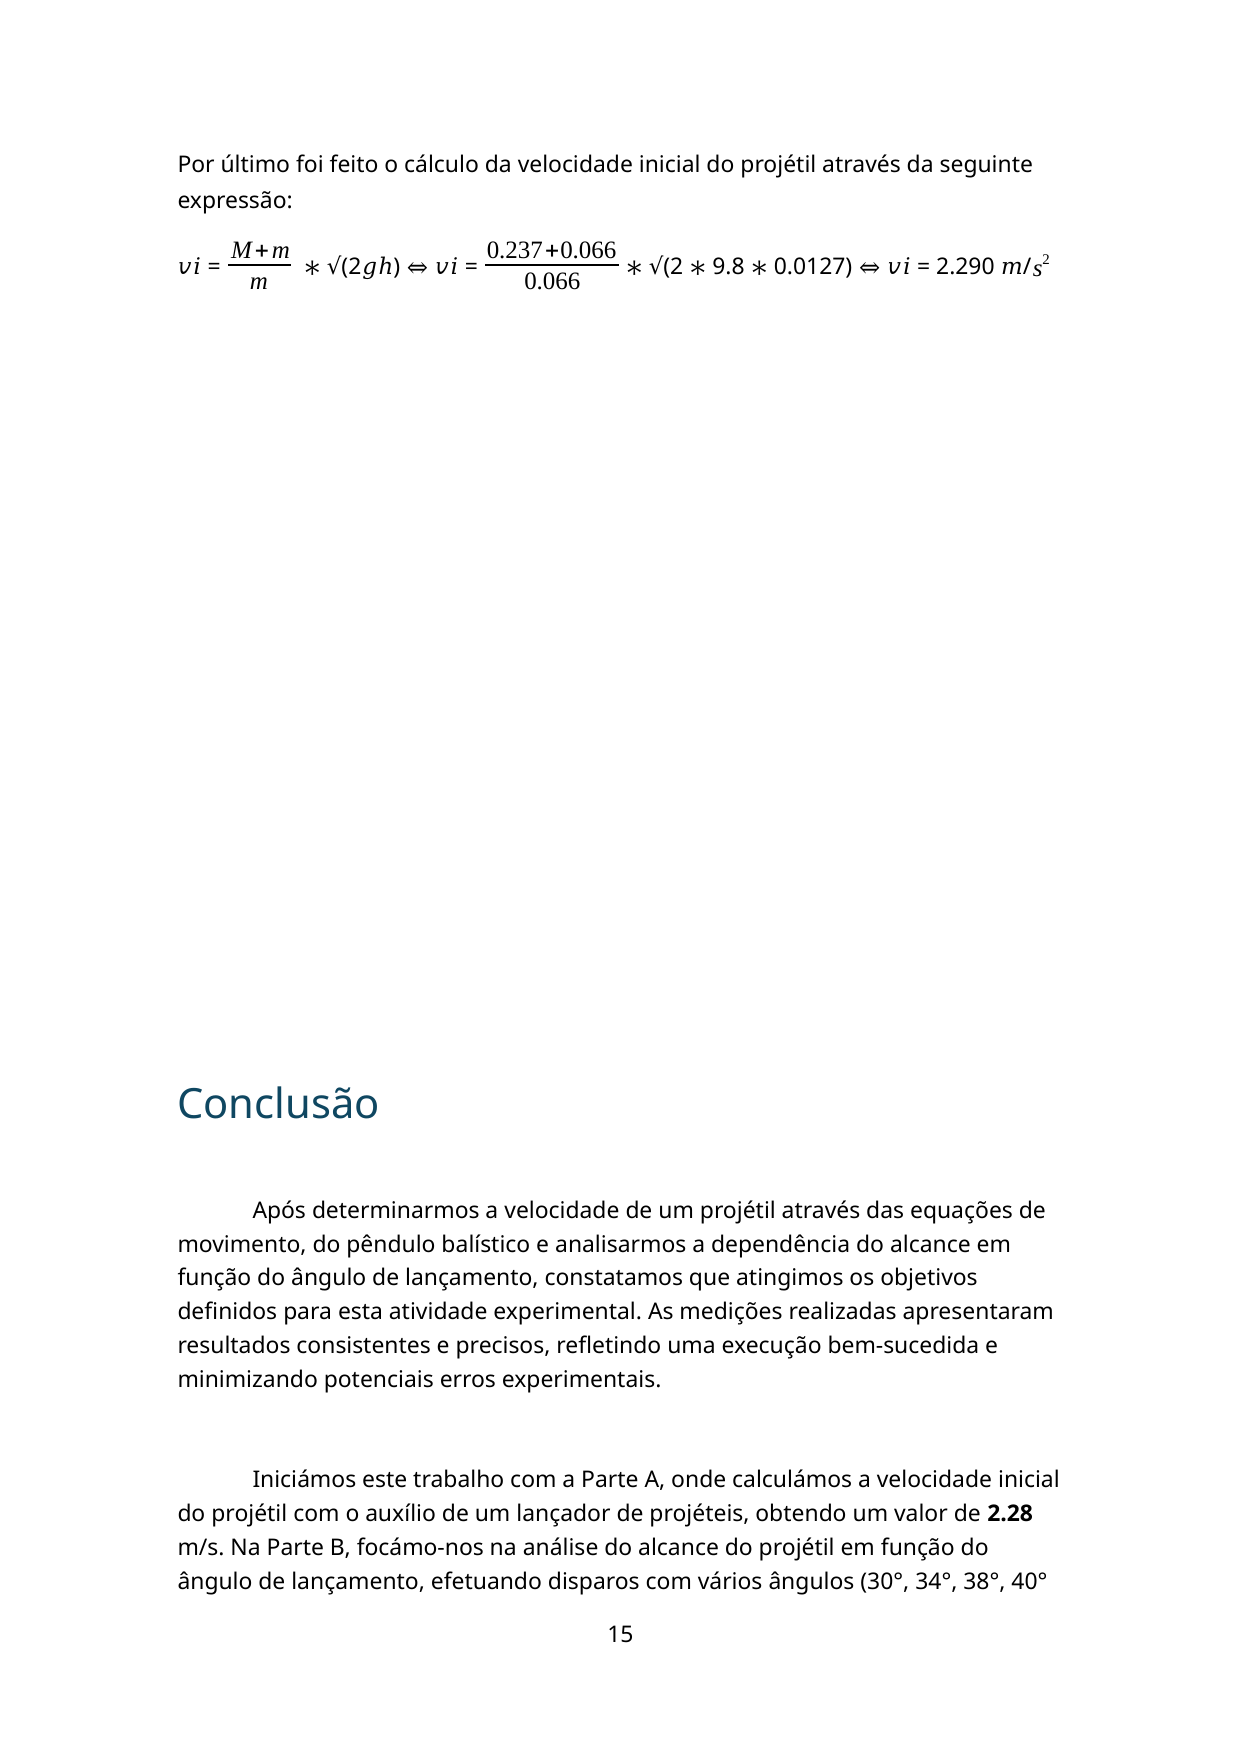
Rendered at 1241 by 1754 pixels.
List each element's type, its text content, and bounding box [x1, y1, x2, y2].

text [177, 1463, 1063, 1596]
text Por último foi feito o cálculo da velocidade inicial do projétil através da seguinte expressão: [177, 148, 1063, 215]
subtitle Conclusão [177, 1074, 1063, 1131]
text 𝑣𝑖 = ∗ √(2𝑔ℎ) ⇔ 𝑣𝑖 = ∗ √(2 ∗ 9.8 ∗ 0.0127) ⇔ 𝑣𝑖 = 2.290 𝑚/ [177, 236, 1063, 295]
text Após determinarmos a velocidade de um projétil através das equações de movimento, do pêndulo balístico e analisarmos a dependência do alcance em função do ângulo de lançamento, constatamos que atingimos os objetivos definidos para esta atividade experimental. As medições realizadas apresentaram resultados consistentes e precisos, refletindo uma execução bem-sucedida e minimizando potenciais erros experimentais. [177, 1194, 1063, 1394]
